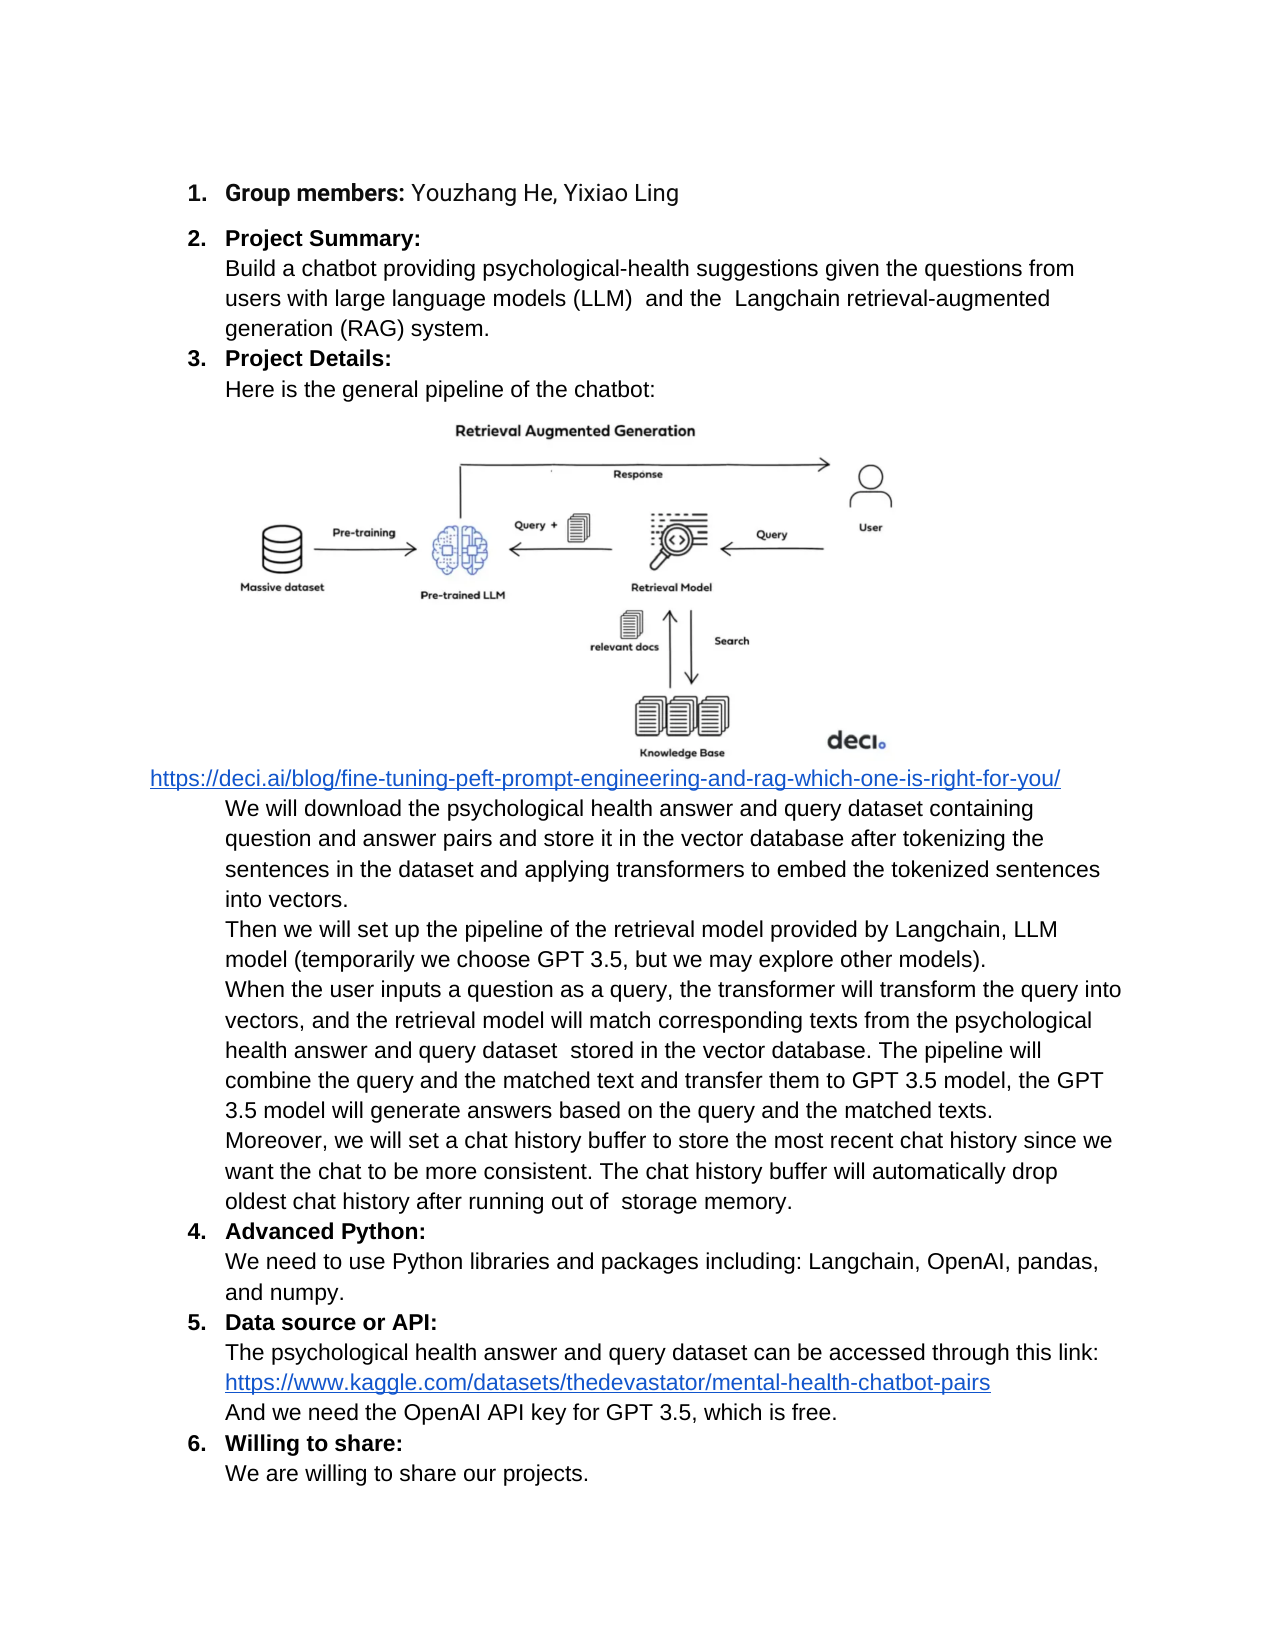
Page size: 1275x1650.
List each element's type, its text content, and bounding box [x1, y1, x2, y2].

text We need to use Python libraries and packages including: Langchain, OpenAI, pandas, and numpy. [225, 1248, 1125, 1305]
text When the user inputs a question as a query, the transformer will transform the query into vectors, and the retrieval model will match corresponding texts from the psychological health answer and query dataset stored in the vector database. The pipeline will combine the query and the matched text and transfer them to GPT 3.5 model, the GPT 3.5 model will generate answers based on the query and the matched texts. [225, 976, 1125, 1123]
text Moreover, we will set a chat history buffer to store the most recent chat history since we want the chat to be more consistent. The chat history buffer will automatically drop oldest chat history after running out of storage memory. [225, 1127, 1125, 1214]
text And we need the OpenAI API key for GPT 3.5, which is free. [225, 1399, 1125, 1426]
text https://deci.ai/blog/fine-tuning-peft-prompt-engineering-and-rag-which-one-is-right-for-you/ [150, 765, 1125, 791]
list Project Summary: [187, 224, 1125, 251]
picture [225, 405, 901, 761]
list Data source or API: [187, 1309, 1125, 1335]
list Project Details: [187, 345, 1125, 372]
text The psychological health answer and query dataset can be accessed through this link: https://www.kaggle.com/datasets/thedevastator/mental-health-chatbot-pairs [225, 1339, 1125, 1395]
text Then we will set up the pipeline of the retrieval model provided by Langchain, LLM model (temporarily we choose GPT 3.5, but we may explore other models). [225, 916, 1125, 972]
text Here is the general pipeline of the chatbot: [225, 376, 1125, 402]
text We are willing to share our projects. [225, 1460, 1125, 1486]
subtitle Group members: Youzhang He, Yixiao Ling [187, 179, 1125, 208]
list Advanced Python: [187, 1218, 1125, 1244]
list Willing to share: [187, 1429, 1125, 1456]
text Build a chatbot providing psychological-health suggestions given the questions from users with large language models (LLM) and the Langchain retrieval-augmented generation (RAG) system. [225, 255, 1125, 342]
text We will download the psychological health answer and query dataset containing question and answer pairs and store it in the vector database after tokenizing the sentences in the dataset and applying transformers to embed the tokenized sentences into vectors. [225, 795, 1125, 912]
